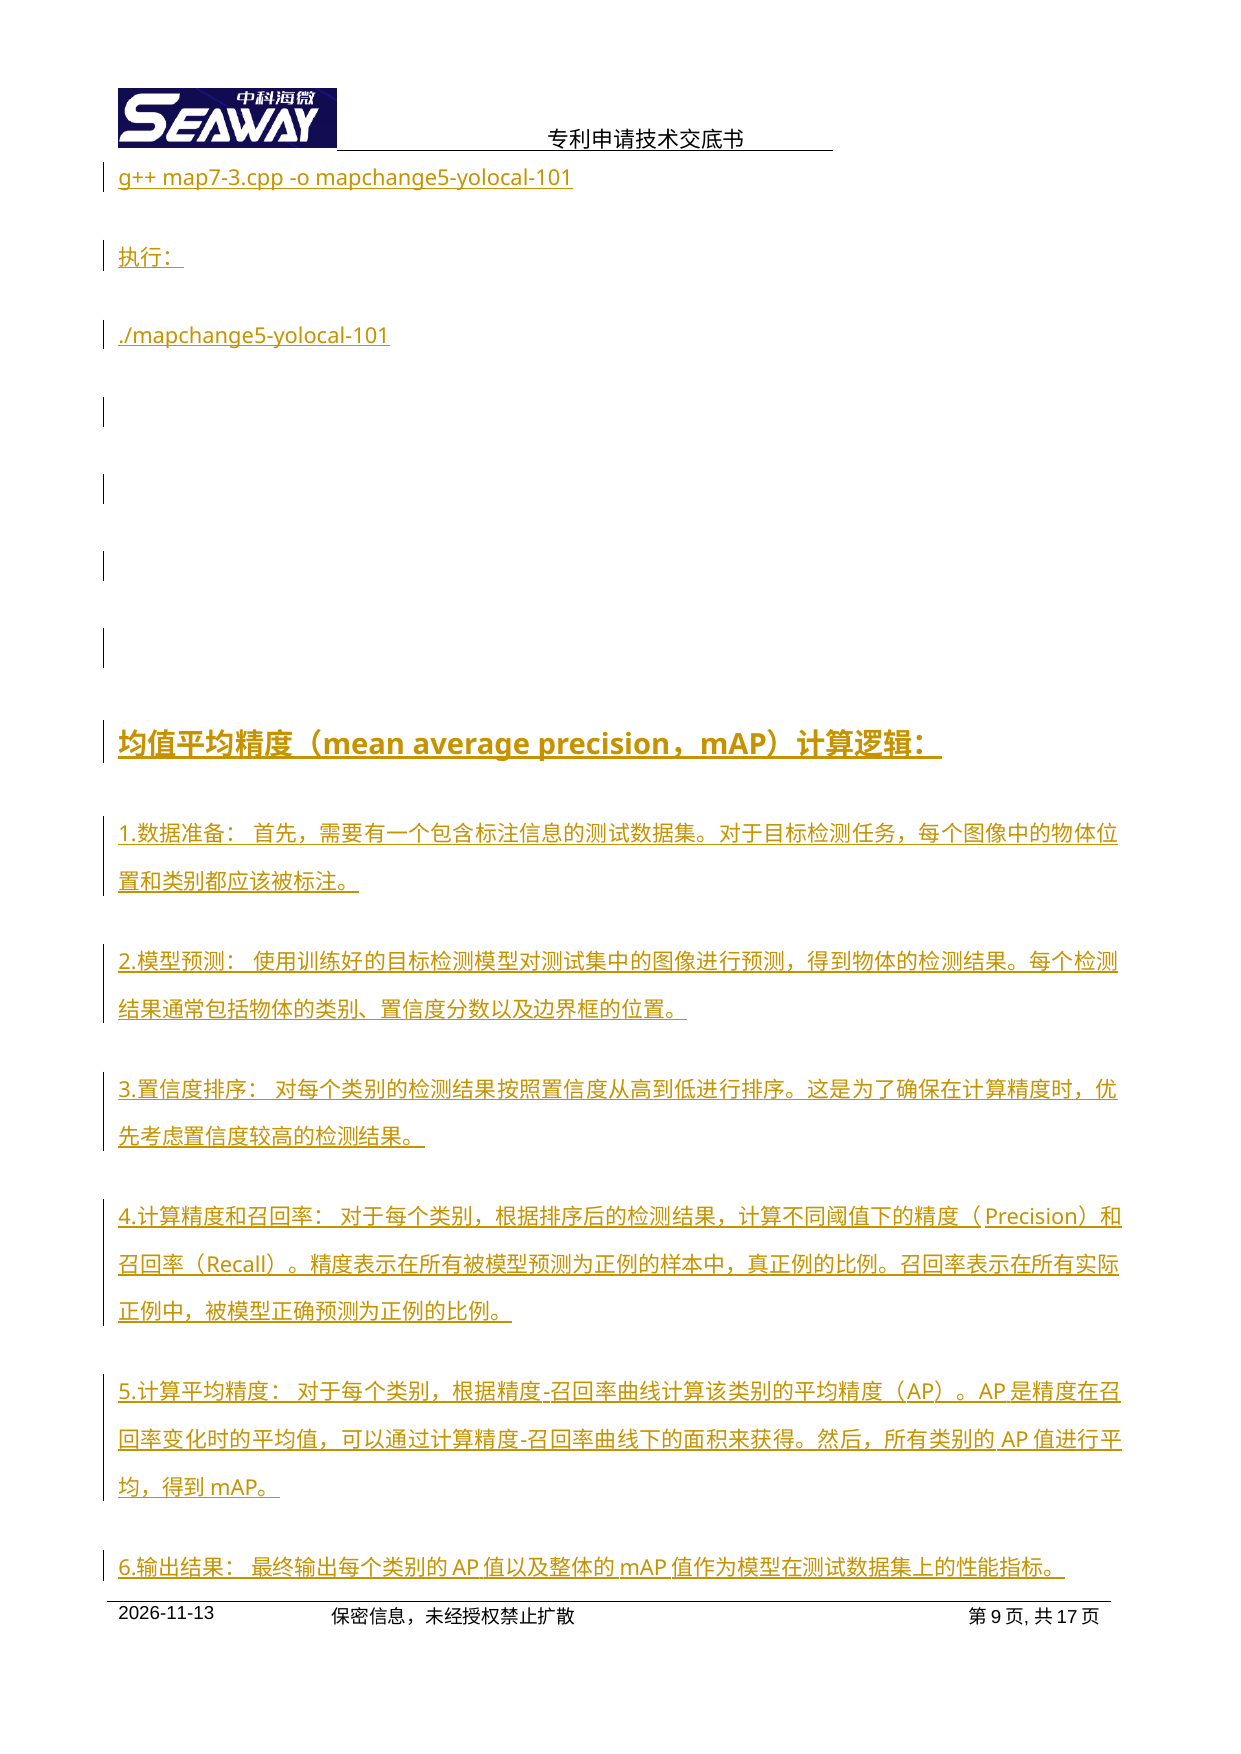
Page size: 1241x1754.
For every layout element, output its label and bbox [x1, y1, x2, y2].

picture [118, 88, 337, 148]
